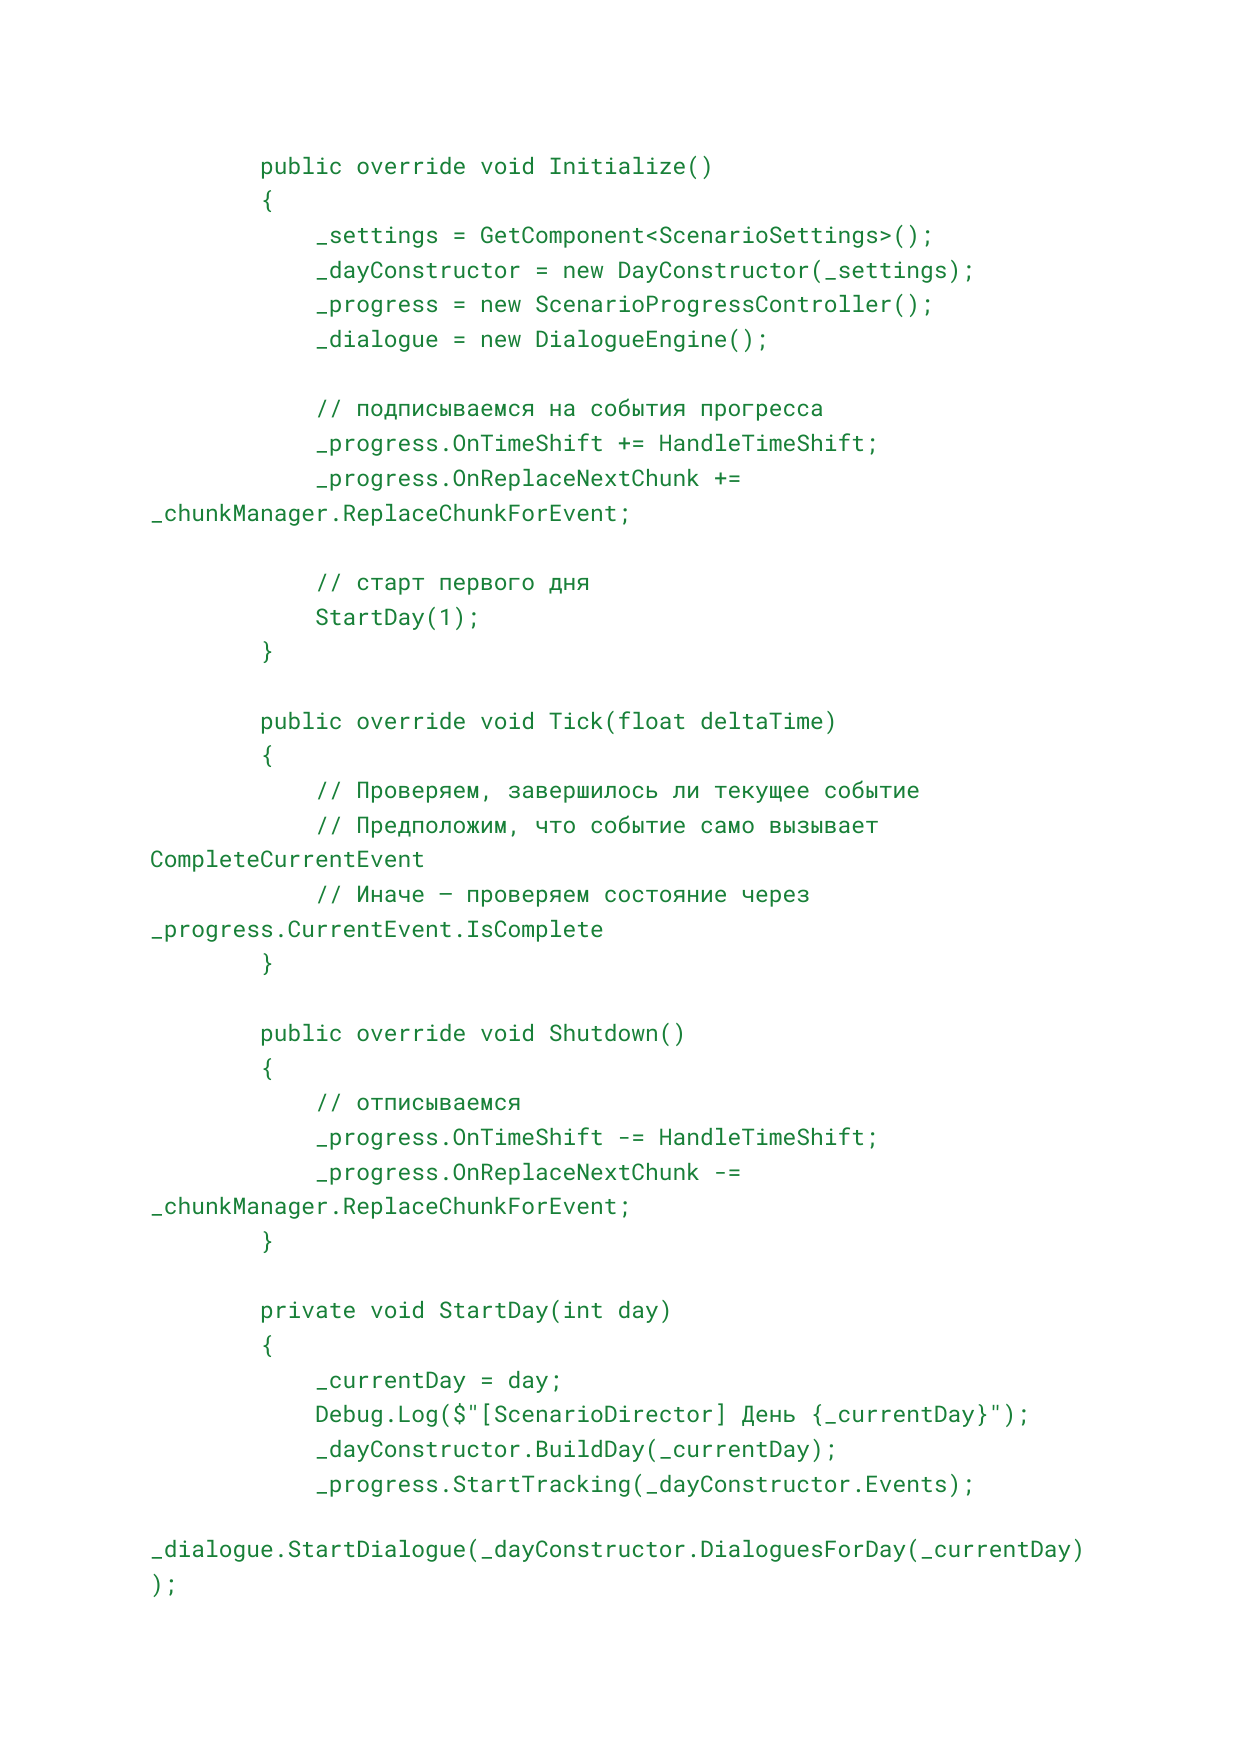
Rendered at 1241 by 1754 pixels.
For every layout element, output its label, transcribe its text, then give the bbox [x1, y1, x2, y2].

text StartDay(1); [150, 601, 1090, 631]
text { [150, 740, 1090, 770]
text _dayConstructor.BuildDay(_currentDay); [150, 1433, 1090, 1464]
text public override void Tick(float deltaTime) [150, 705, 1090, 735]
text _dialogue = new DialogueEngine(); [150, 323, 1090, 354]
text _progress = new ScenarioProgressController(); [150, 289, 1090, 319]
text _progress.OnReplaceNextChunk += _chunkManager.ReplaceChunkForEvent; [150, 462, 1090, 527]
text // Иначе — проверяем состояние через _progress.CurrentEvent.IsComplete [150, 878, 1090, 943]
text // подписываемся на события прогресса [150, 393, 1090, 423]
text // Предположим, что событие само вызывает CompleteCurrentEvent [150, 809, 1090, 874]
text } [150, 1225, 1090, 1256]
text _settings = GetComponent<ScenarioSettings>(); [150, 219, 1090, 249]
text // старт первого дня [150, 566, 1090, 596]
text _progress.OnReplaceNextChunk -= _chunkManager.ReplaceChunkForEvent; [150, 1156, 1090, 1221]
text _progress.StartTracking(_dayConstructor.Events); [150, 1468, 1090, 1498]
text public override void Initialize() [150, 150, 1090, 180]
text { [150, 185, 1090, 215]
text _dayConstructor = new DayConstructor(_settings); [150, 254, 1090, 284]
text } [150, 948, 1090, 978]
text _dialogue.StartDialogue(_dayConstructor.DialoguesForDay(_currentDay)); [150, 1503, 1090, 1598]
text { [150, 1052, 1090, 1082]
text } [150, 636, 1090, 666]
text public override void Shutdown() [150, 1017, 1090, 1047]
text private void StartDay(int day) [150, 1295, 1090, 1325]
text { [150, 1329, 1090, 1359]
text Debug.Log($"[ScenarioDirector] День {_currentDay}"); [150, 1399, 1090, 1429]
text // Проверяем, завершилось ли текущее событие [150, 774, 1090, 804]
text _currentDay = day; [150, 1364, 1090, 1394]
text // отписываемся [150, 1087, 1090, 1117]
text _progress.OnTimeShift += HandleTimeShift; [150, 427, 1090, 458]
text _progress.OnTimeShift -= HandleTimeShift; [150, 1121, 1090, 1151]
